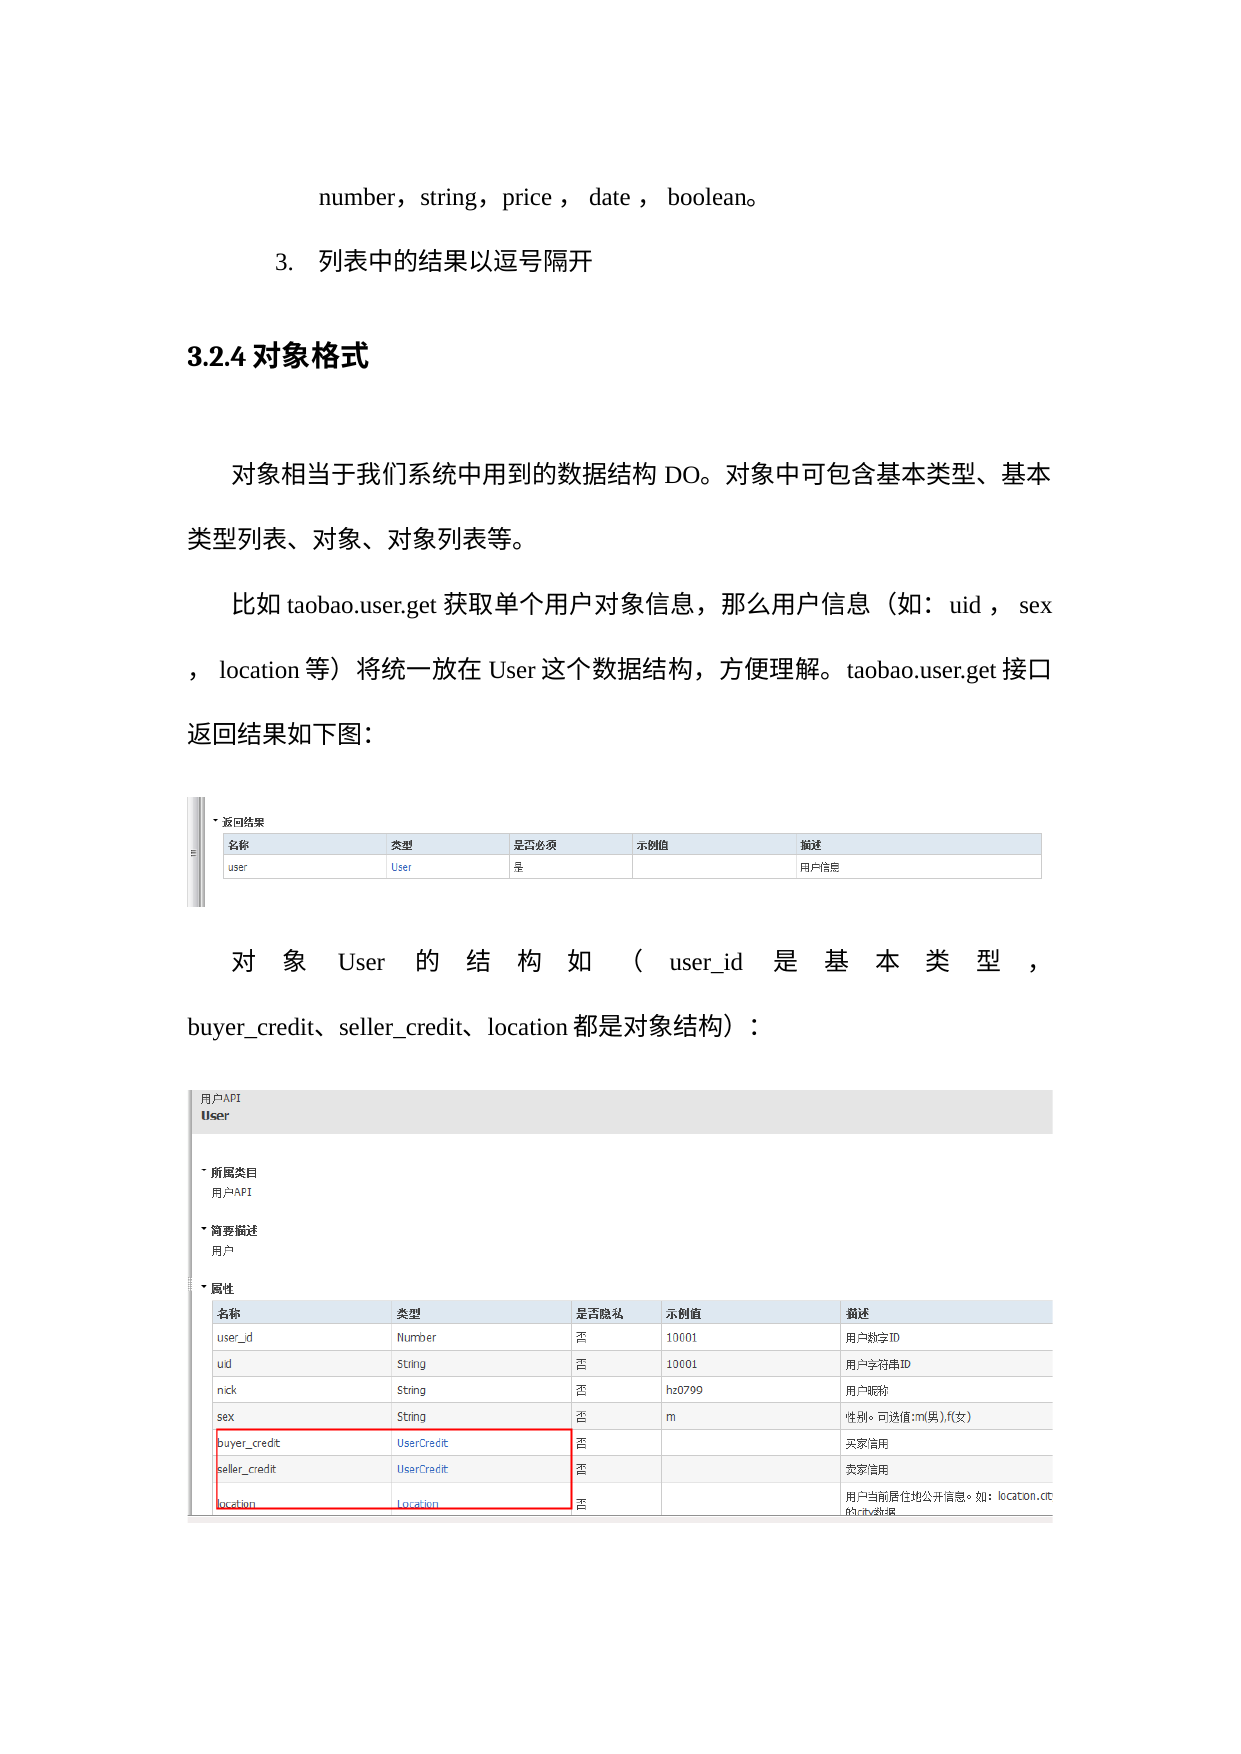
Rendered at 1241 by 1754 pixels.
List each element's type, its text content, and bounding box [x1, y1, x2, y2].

picture [187, 797, 1053, 907]
picture [187, 1090, 1053, 1523]
subtitle 3.2.4对象格式 [187, 321, 1053, 386]
text 比如taobao.user.get 获取单个用户对象信息，那么用户信息（如：uid ， sex ， location等）将统一放在User这个数据结构，方便理解。taobao.user.get接口返回结果如下图： [187, 570, 1053, 765]
list 列表中的结果以逗号隔开 [275, 227, 1053, 292]
text 对象User的结构如（user_id是基本类型， buyer_credit、seller_credit、location都是对象结构）： [187, 927, 1053, 1057]
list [275, 162, 1053, 227]
text 对象相当于我们系统中用到的数据结构DO。对象中可包含基本类型、基本类型列表、对象、对象列表等。 [187, 440, 1053, 570]
